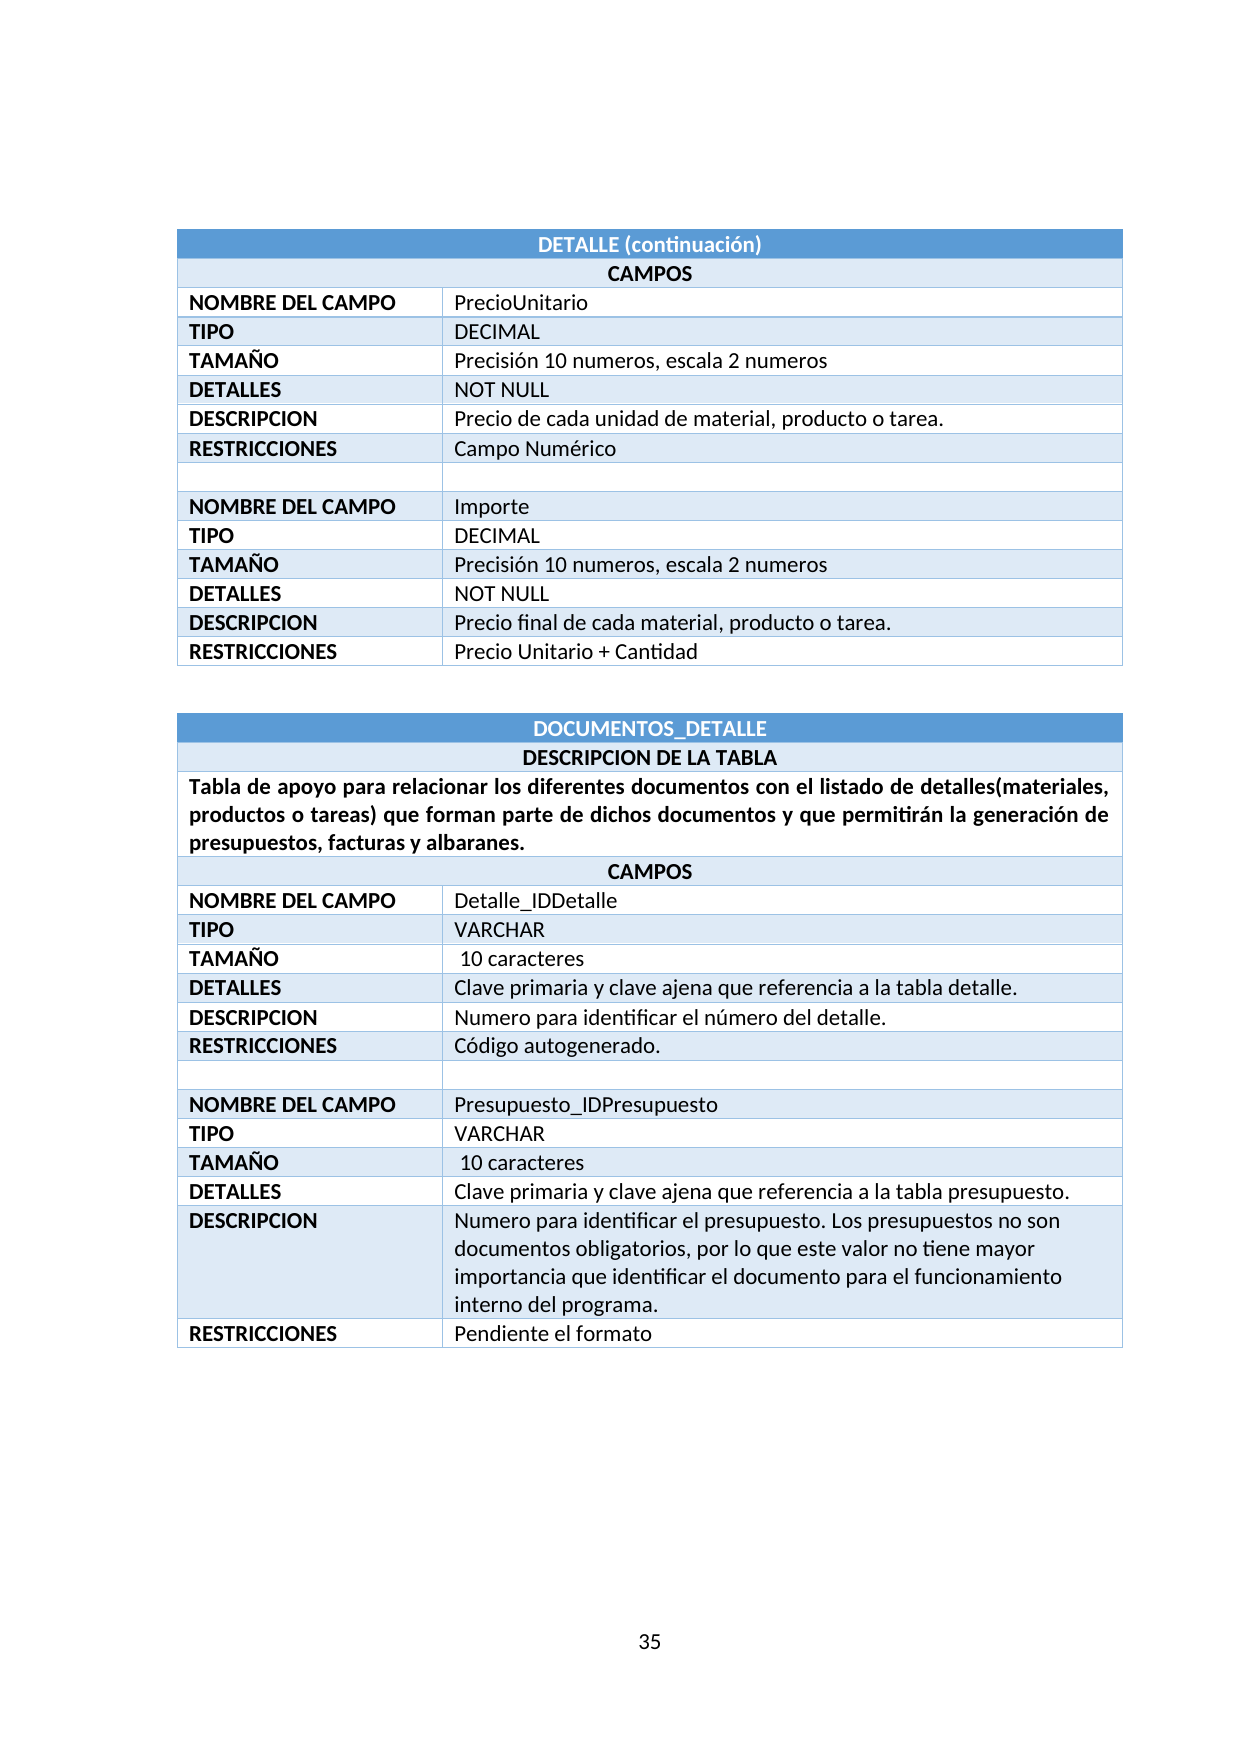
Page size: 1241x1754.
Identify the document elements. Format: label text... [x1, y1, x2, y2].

table_cell VARCHAR [443, 1119, 1122, 1147]
table_cell Precisión 10 numeros, escala 2 numeros [443, 346, 1122, 374]
table_cell TIPO [178, 318, 442, 345]
table_cell NOMBRE DEL CAMPO [178, 288, 442, 316]
table_cell Precio final de cada material, producto o tarea. [443, 608, 1122, 636]
table_cell TIPO [178, 521, 442, 549]
table_cell DESCRIPCION [178, 405, 442, 433]
table_cell TAMAÑO [178, 550, 442, 578]
table_header DOCUMENTOS_DETALLE [178, 714, 1122, 742]
table_cell NOT NULL [443, 376, 1122, 403]
table_cell DETALLES [178, 1177, 442, 1205]
table_cell Presupuesto_IDPresupuesto [443, 1090, 1122, 1118]
table_cell Precisión 10 numeros, escala 2 numeros [443, 550, 1122, 578]
table_cell DETALLES [178, 376, 442, 403]
table_cell NOMBRE DEL CAMPO [178, 1090, 442, 1118]
table_cell Tabla de apoyo para relacionar los diferentes documentos con el listado de detalles(materiales, productos o tareas) que forman parte de dichos documentos y que permitirán la generación de presupuestos, facturas y albaranes. [178, 772, 1122, 856]
table_cell CAMPOS [178, 259, 1122, 287]
table_cell NOT NULL [443, 579, 1122, 607]
table_cell RESTRICCIONES [178, 1032, 442, 1060]
table_header DETALLE (continuación) [178, 230, 1122, 258]
table_cell DECIMAL [443, 318, 1122, 345]
table_cell RESTRICCIONES [178, 434, 442, 462]
table_cell [443, 463, 1122, 491]
table_cell [178, 463, 442, 491]
table_cell Numero para identificar el presupuesto. Los presupuestos no son documentos obligatorios, por lo que este valor no tiene mayor importancia que identificar el documento para el funcionamiento interno del programa. [443, 1206, 1122, 1318]
table_cell VARCHAR [443, 915, 1122, 943]
table_cell Precio de cada unidad de material, producto o tarea. [443, 405, 1122, 433]
table_cell Detalle_IDDetalle [443, 886, 1122, 914]
table_cell Clave primaria y clave ajena que referencia a la tabla detalle. [443, 974, 1122, 1002]
table_cell TIPO [178, 915, 442, 943]
table_cell DESCRIPCION [178, 1206, 442, 1318]
table_cell NOMBRE DEL CAMPO [178, 492, 442, 520]
table_cell Numero para identificar el número del detalle. [443, 1003, 1122, 1031]
table_cell TAMAÑO [178, 945, 442, 972]
table_cell TIPO [178, 1119, 442, 1147]
table_cell [443, 1061, 1122, 1089]
table_cell DESCRIPCION [178, 608, 442, 636]
table_cell RESTRICCIONES [178, 1319, 442, 1347]
table_cell NOMBRE DEL CAMPO [178, 886, 442, 914]
table_cell Importe [443, 492, 1122, 520]
table_cell [178, 1061, 442, 1089]
table_cell DECIMAL [443, 521, 1122, 549]
table_cell CAMPOS [178, 857, 1122, 885]
table_cell DESCRIPCION [178, 1003, 442, 1031]
table_cell Campo Numérico [443, 434, 1122, 462]
table_cell DESCRIPCION DE LA TABLA [178, 743, 1122, 771]
table_cell 10 caracteres [443, 1148, 1122, 1176]
table_cell TAMAÑO [178, 1148, 442, 1176]
table_cell Precio Unitario + Cantidad [443, 637, 1122, 665]
table_cell TAMAÑO [178, 346, 442, 374]
table_cell RESTRICCIONES [178, 637, 442, 665]
table_cell DETALLES [178, 579, 442, 607]
table_cell PrecioUnitario [443, 288, 1122, 316]
table_cell 10 caracteres [443, 945, 1122, 972]
table_cell Clave primaria y clave ajena que referencia a la tabla presupuesto. [443, 1177, 1122, 1205]
table_cell Código autogenerado. [443, 1032, 1122, 1060]
table_cell Pendiente el formato [443, 1319, 1122, 1347]
table_cell DETALLES [178, 974, 442, 1002]
